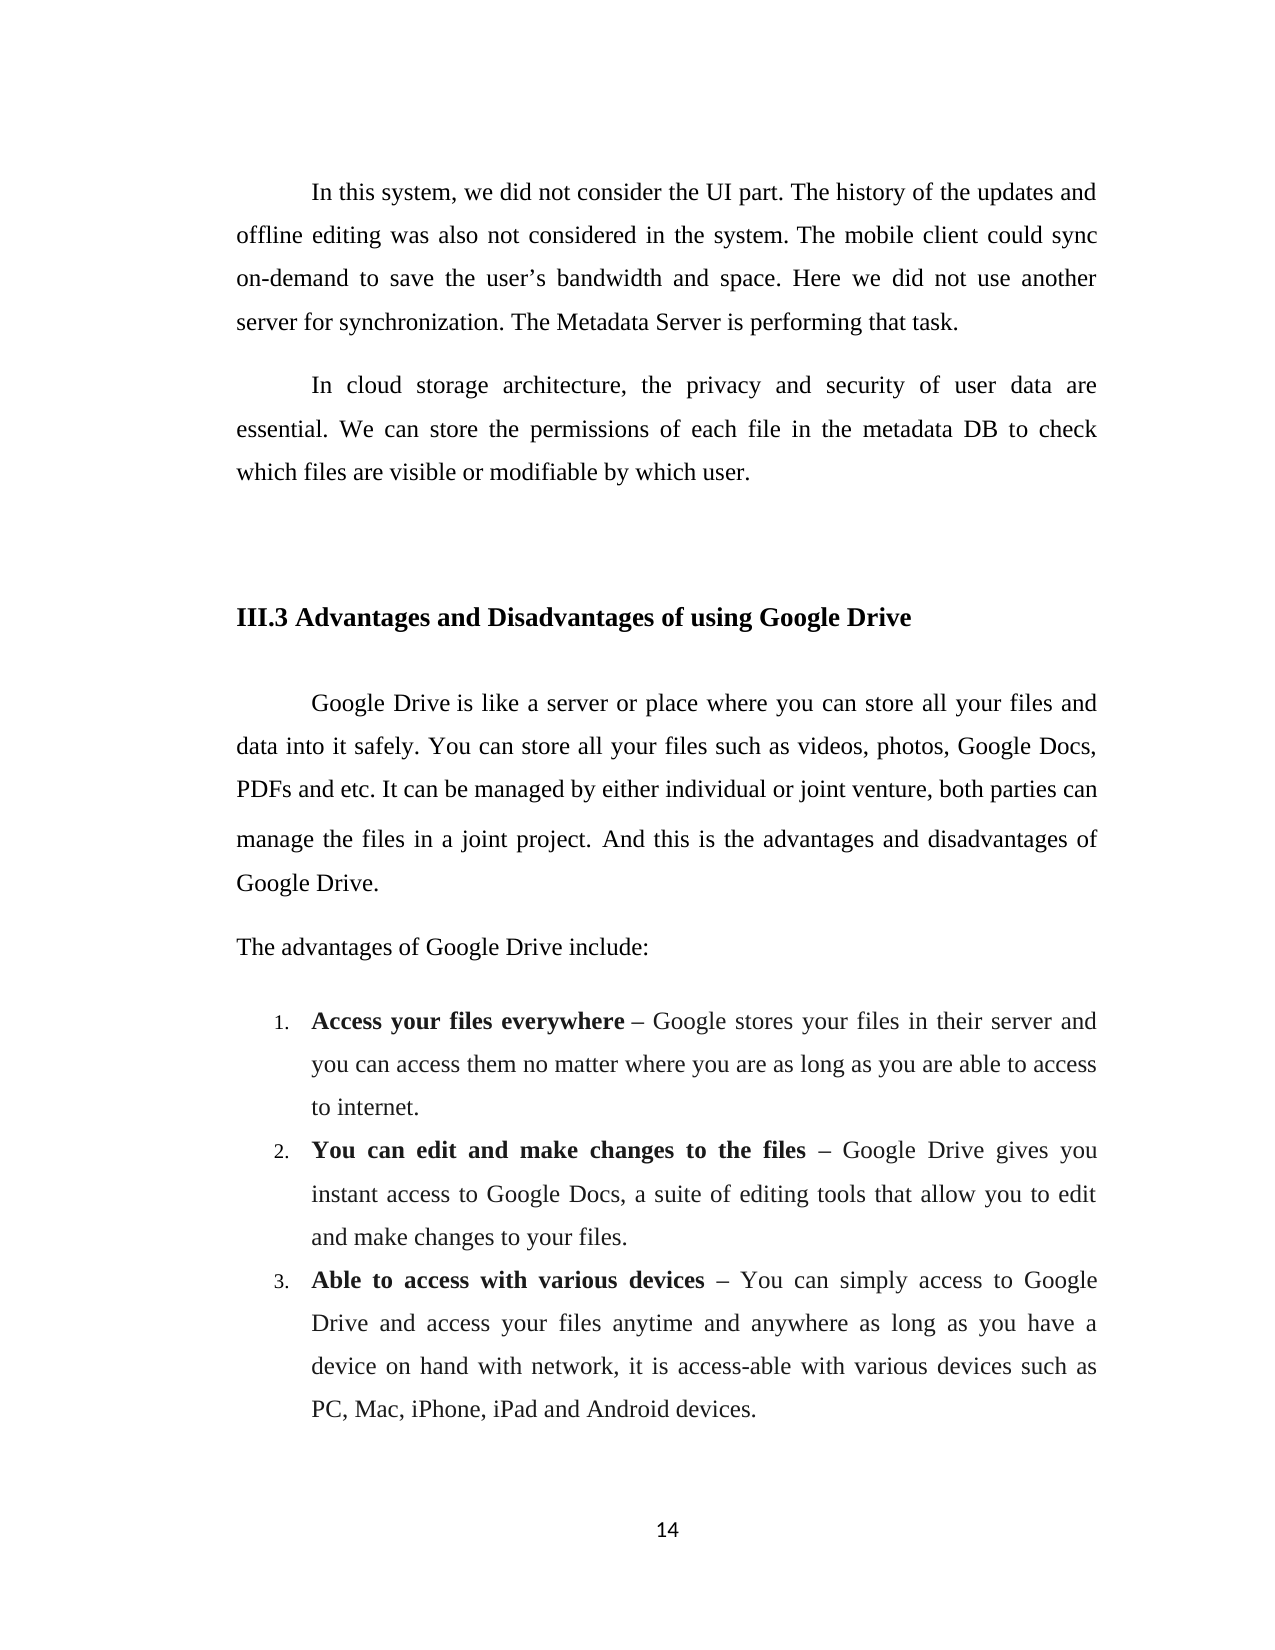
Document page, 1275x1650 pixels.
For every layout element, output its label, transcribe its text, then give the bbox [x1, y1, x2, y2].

list Able to access with various devices – You can simply access to Google Drive and access your files anytime and anywhere as long as you have a device on hand with network, it is access-able with various devices such as PC, Mac, iPhone, iPad and Android devices. [274, 1265, 1098, 1423]
text The advantages of Google Drive include: [236, 932, 1098, 961]
list Access your files everywhere – Google stores your files in their server and you can access them no matter where you are as long as you are able to access to internet. [274, 1006, 1098, 1121]
text In cloud storage architecture, the privacy and security of user data are essential. We can store the permissions of each file in the metadata DB to check which files are visible or modifiable by which user. [236, 371, 1098, 486]
text Google Drive is like a server or place where you can store all your files and data into it safely. You can store all your files such as videos, photos, Google Docs, PDFs and etc. It can be managed by either individual or joint venture, both parties can manage the files in a joint project. And this is the advantages and disadvantages of Google Drive. [236, 688, 1098, 897]
list You can edit and make changes to the files – Google Drive gives you instant access to Google Docs, a suite of editing tools that allow you to edit and make changes to your files. [274, 1136, 1098, 1251]
subtitle III.3 Advantages and Disadvantages of using Google Drive [236, 601, 1098, 632]
text In this system, we did not consider the UI part. The history of the updates and offline editing was also not considered in the system. The mobile client could sync on-demand to save the user’s bandwidth and space. Here we did not use another server for synchronization. The Metadata Server is performing that task. [236, 177, 1098, 335]
